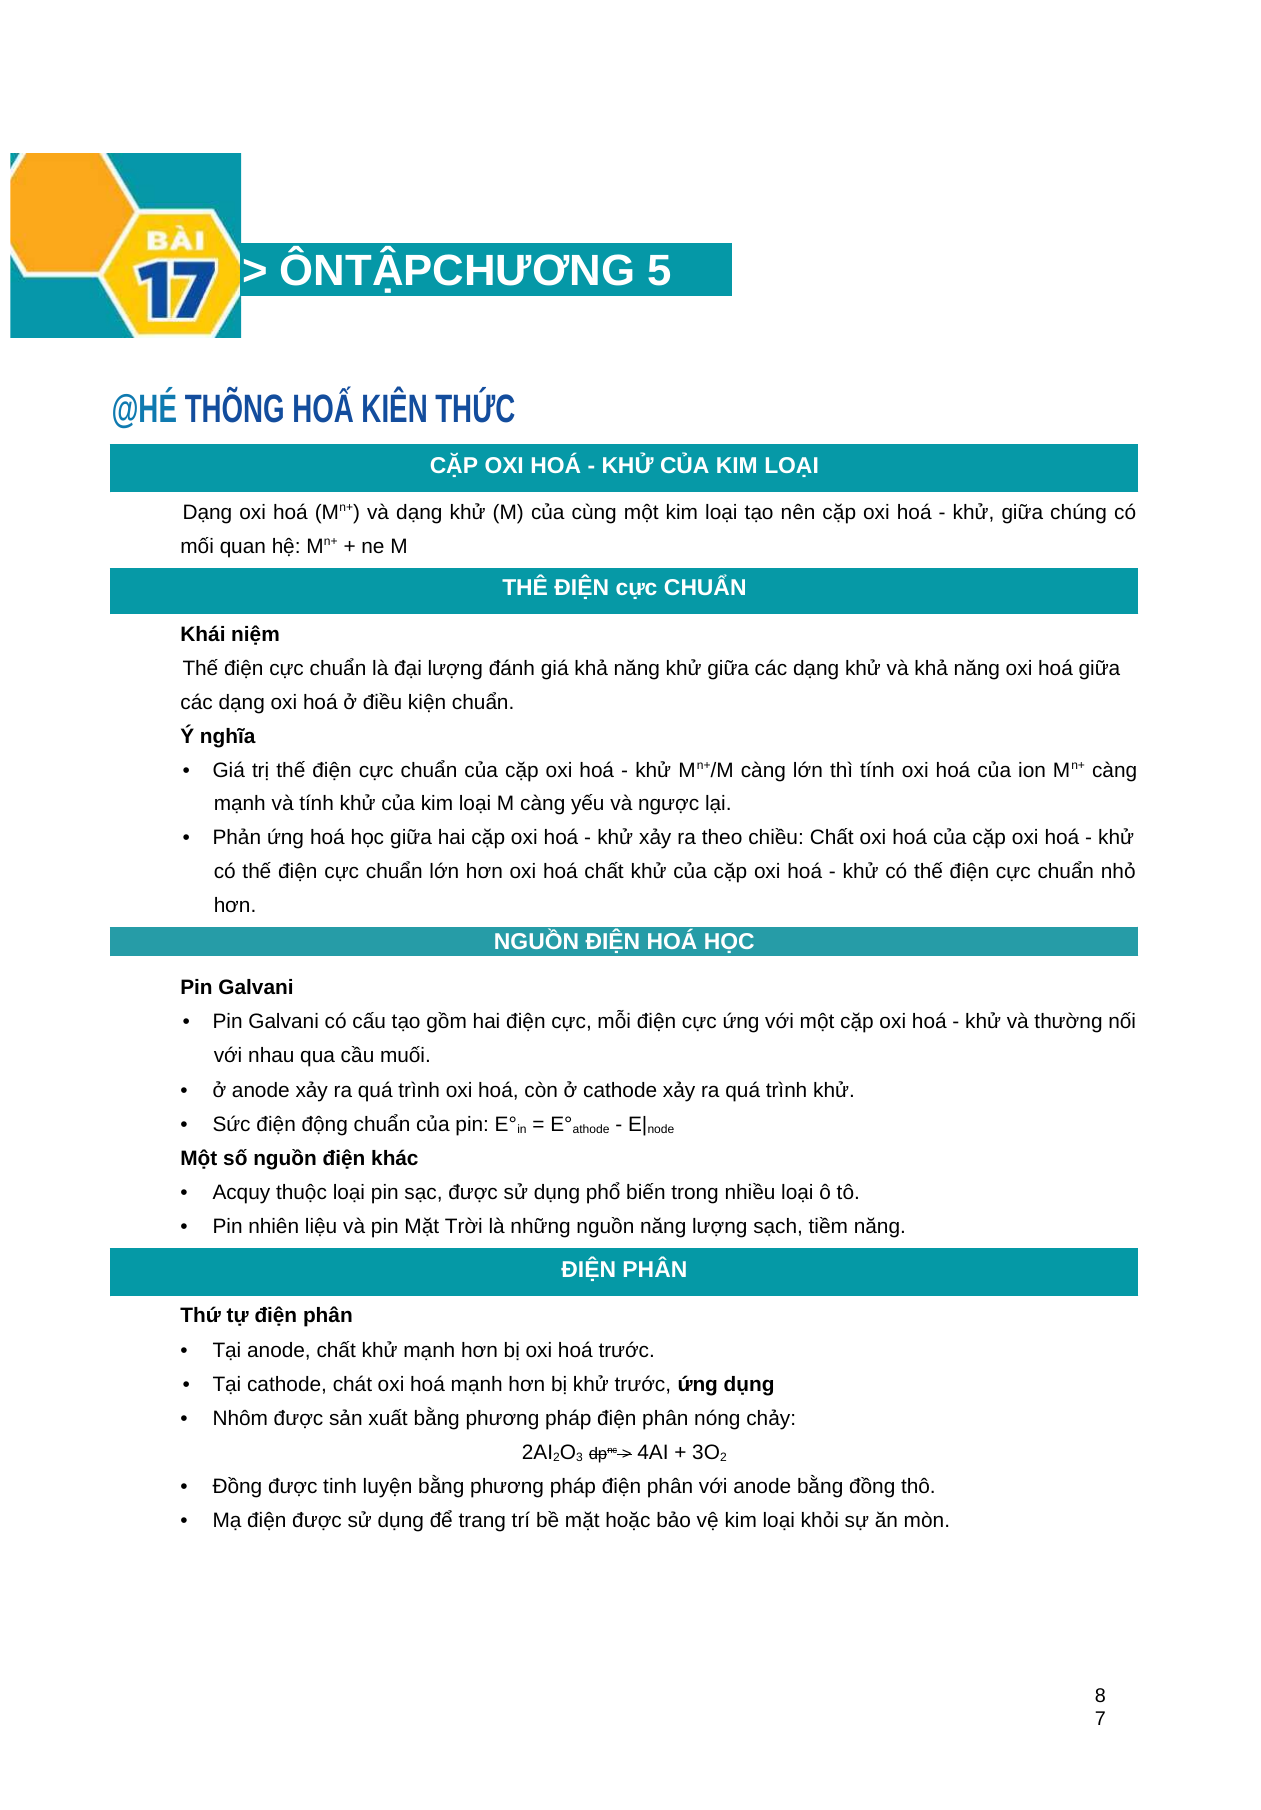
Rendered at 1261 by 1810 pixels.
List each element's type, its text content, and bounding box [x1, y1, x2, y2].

text THÊ ĐIỆN cực CHUẨN [111, 570, 1137, 613]
text CẶP OXI HOÁ - KHỬ CỦA KIM LOẠI [111, 446, 1137, 491]
list Tại cathode, chát oxi hoá mạnh hơn bị khử trước, ứng dụng [180, 1372, 1137, 1396]
text NGUỒN ĐIỆN HOÁ HỌC [111, 928, 1137, 955]
list Phản ứng hoá học giữa hai cặp oxi hoá - khử xảy ra theo chiều: Chất oxi hoá của cặp oxi hoá - khử có thế điện cực chuẩn lớn hơn oxi hoá chất khử của cặp oxi hoá - khử có thế điện cực chuẩn nhỏ hơn. [182, 825, 1137, 917]
list Pin nhiên liệu và pin Mặt Trời là những nguồn năng lượng sạch, tiềm năng. [111, 1214, 1137, 1238]
list Pin Galvani có cấu tạo gồm hai điện cực, mỗi điện cực ứng với một cặp oxi hoá - khử và thường nối với nhau qua cầu muối. [182, 1009, 1137, 1067]
list Mạ điện được sử dụng để trang trí bề mặt hoặc bảo vệ kim loại khỏi sự ăn mòn. [111, 1508, 1137, 1532]
text Khái niệm [111, 621, 1137, 645]
text Thứ tự điện phân [111, 1303, 1137, 1327]
text @HÉ THÕNG HOẤ KIÊN THỨC [111, 386, 1137, 431]
text Ý nghĩa [111, 724, 1137, 748]
text Thế điện cực chuẩn là đại lượng đánh giá khả năng khử giữa các dạng khử và khả năng oxi hoá giữa các dạng oxi hoá ở điều kiện chuẩn. [180, 655, 1137, 713]
list Giá trị thế điện cực chuẩn của cặp oxi hoá - khử Mn+/M càng lớn thì tính oxi hoá của ion Mn+ càng mạnh và tính khử của kim loại M càng yếu và ngược lại. [182, 758, 1137, 815]
text 2AI2O3 dpnc > 4AI + 3O2 [111, 1440, 1137, 1464]
picture [10, 153, 242, 338]
text Một số nguồn điện khác [111, 1146, 1137, 1170]
list ở anode xảy ra quá trình oxi hoá, còn ở cathode xảy ra quá trình khử. [111, 1077, 1137, 1101]
list Tại anode, chất khử mạnh hơn bị oxi hoá trước. [111, 1337, 1137, 1361]
list Đồng được tinh luyện bằng phương pháp điện phân với anode bằng đồng thô. [111, 1474, 1137, 1498]
list Sức điện động chuẩn của pin: E°in = E°athode - E|node [111, 1112, 1137, 1136]
text Pin Galvani [111, 975, 1137, 999]
list Nhôm được sản xuất bằng phương pháp điện phân nóng chảy: [111, 1406, 1137, 1430]
text ĐIỆN PHÂN [111, 1250, 1137, 1295]
list Acquy thuộc loại pin sạc, được sử dụng phổ biến trong nhiều loại ô tô. [111, 1180, 1137, 1204]
text Dạng oxi hoá (Mn+) và dạng khử (M) của cùng một kim loại tạo nên cặp oxi hoá - khử, giữa chúng có mối quan hệ: Mn+ + ne M [180, 500, 1137, 558]
